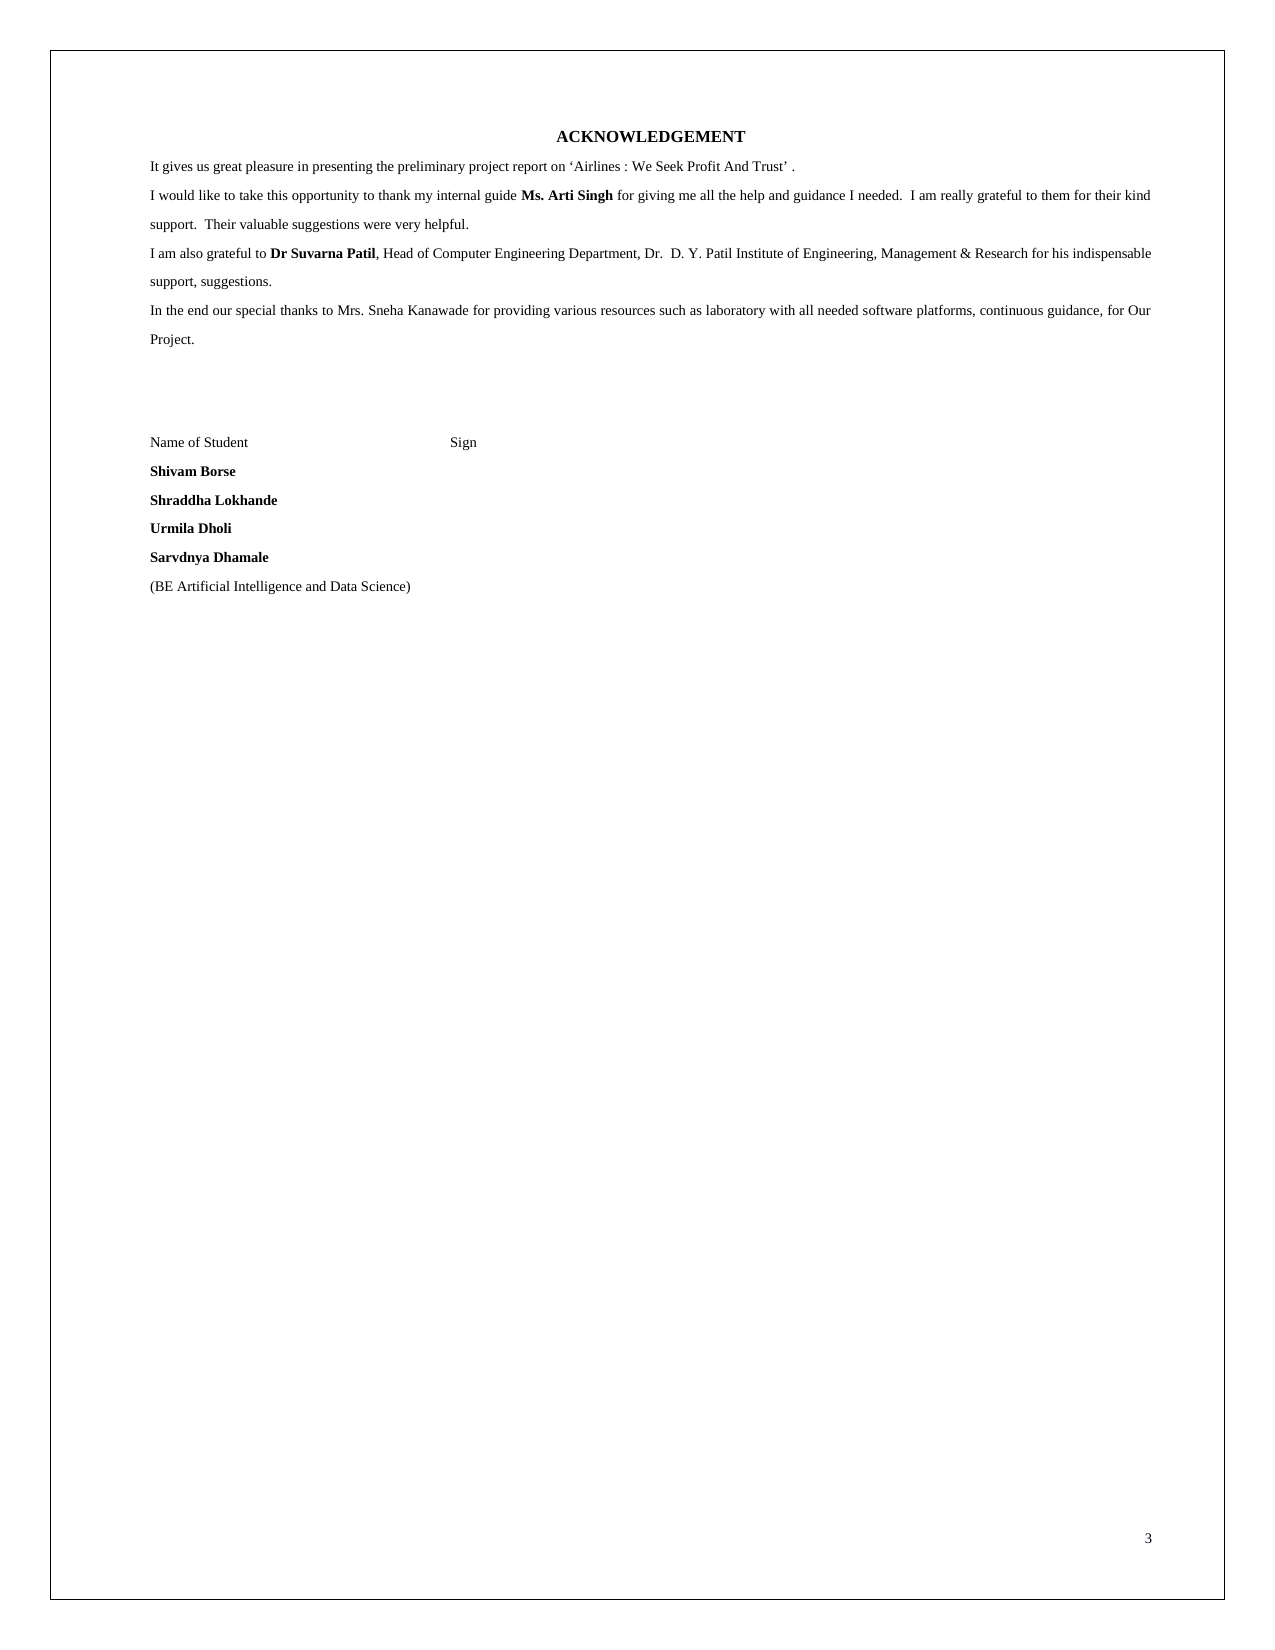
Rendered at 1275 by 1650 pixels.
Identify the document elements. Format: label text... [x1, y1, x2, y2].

text Shivam Borse Shraddha Lokhande Urmila Dholi Sarvdnya Dhamale [150, 451, 1152, 566]
text Name of Student Sign [150, 422, 1152, 451]
text In the end our special thanks to Mrs. Sneha Kanawade for providing various resources such as laboratory with all needed software platforms, continuous guidance, for Our Project. [150, 290, 1152, 347]
text (BE Artificial Intelligence and Data Science) [150, 566, 1152, 595]
text I would like to take this opportunity to thank my internal guide Ms. Arti Singh for giving me all the help and guidance I needed. I am really grateful to them for their kind support. Their valuable suggestions were very helpful. [150, 175, 1152, 232]
text ACKNOWLEDGEMENT [150, 112, 1152, 146]
text It gives us great pleasure in presenting the preliminary project report on ‘Airlines : We Seek Profit And Trust’ . [150, 146, 1152, 175]
text I am also grateful to Dr Suvarna Patil, Head of Computer Engineering Department, Dr. D. Y. Patil Institute of Engineering, Management & Research for his indispensable support, suggestions. [150, 232, 1152, 290]
